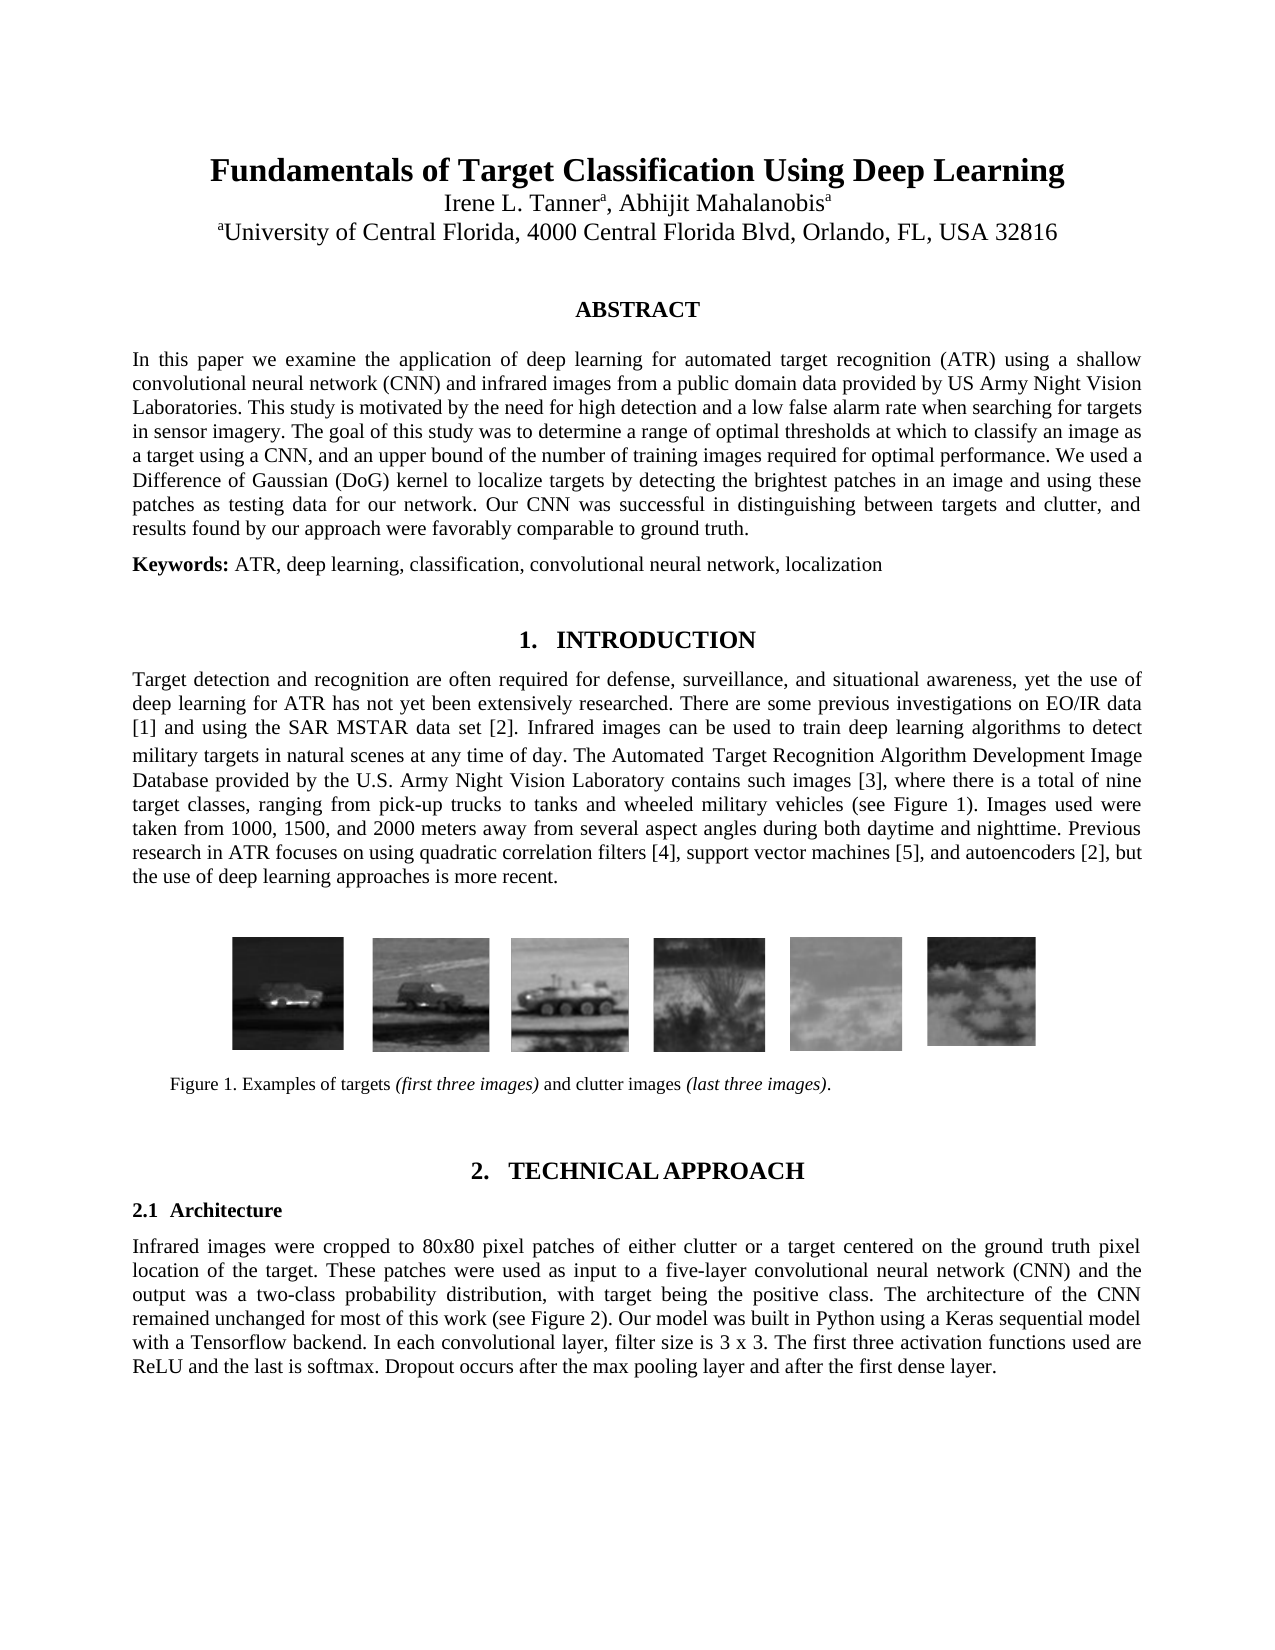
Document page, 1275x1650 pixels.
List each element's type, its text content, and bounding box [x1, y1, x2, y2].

picture [927, 937, 1036, 1046]
picture [790, 937, 903, 1051]
picture [371, 938, 765, 1051]
text Infrared images were cropped to 80x80 pixel patches of either clutter or a target centered on the ground truth pixel location of the target. These patches were used as input to a five-layer convolutional neural network (CNN) and the output was a two-class probability distribution, with target being the positive class. The architecture of the CNN remained unchanged for most of this work (see Figure 2). Our model was built in Python using a Keras sequential model with a Tensorflow backend. In each convolutional layer, filter size is 3 x 3. The first three activation functions used are ReLU and the last is softmax. Dropout occurs after the max pooling layer and after the first dense layer. [132, 1234, 1143, 1378]
title Fundamentals of Target Classification Using Deep Learning [132, 150, 1143, 188]
text Irene L. Tannera, Abhijit Mahalanobisa aUniversity of Central Florida, 4000 Central Florida Blvd, Orlando, FL, USA 32816 [132, 188, 1143, 246]
subtitle Architecture [132, 1197, 1143, 1222]
picture [232, 937, 344, 1050]
text Target detection and recognition are often required for defense, surveillance, and situational awareness, yet the use of deep learning for ATR has not yet been extensively researched. There are some previous investigations on EO/IR data [1] and using the SAR MSTAR data set [2]. Infrared images can be used to train deep learning algorithms to detect military targets in natural scenes at any time of day. The Automated Target Recognition Algorithm Development Image Database provided by the U.S. Army Night Vision Laboratory contains such images [3], where there is a total of nine target classes, ranging from pick-up trucks to tanks and wheeled military vehicles (see Figure 1). Images used were taken from 1000, 1500, and 2000 meters away from several aspect angles during both daytime and nighttime. Previous research in ATR focuses on using quadratic correlation filters [4], support vector machines [5], and autoencoders [2], but the use of deep learning approaches is more recent. [132, 667, 1143, 888]
subtitle Technical approach [132, 1156, 1143, 1185]
title Abstract [132, 296, 1143, 322]
text Keywords: ATR, deep learning, classification, convolutional neural network, localization [132, 552, 1143, 576]
subtitle INTRODUCTION [132, 625, 1143, 654]
text In this paper we examine the application of deep learning for automated target recognition (ATR) using a shallow convolutional neural network (CNN) and infrared images from a public domain data provided by US Army Night Vision Laboratories. This study is motivated by the need for high detection and a low false alarm rate when searching for targets in sensor imagery. The goal of this study was to determine a range of optimal thresholds at which to classify an image as a target using a CNN, and an upper bound of the number of training images required for optimal performance. We used a Difference of Gaussian (DoG) kernel to localize targets by detecting the brightest patches in an image and using these patches as testing data for our network. Our CNN was successful in distinguishing between targets and clutter, and results found by our approach were favorably comparable to ground truth. [132, 347, 1143, 540]
text Figure 1. Examples of targets (first three images) and clutter images (last three images). [132, 1073, 1106, 1095]
